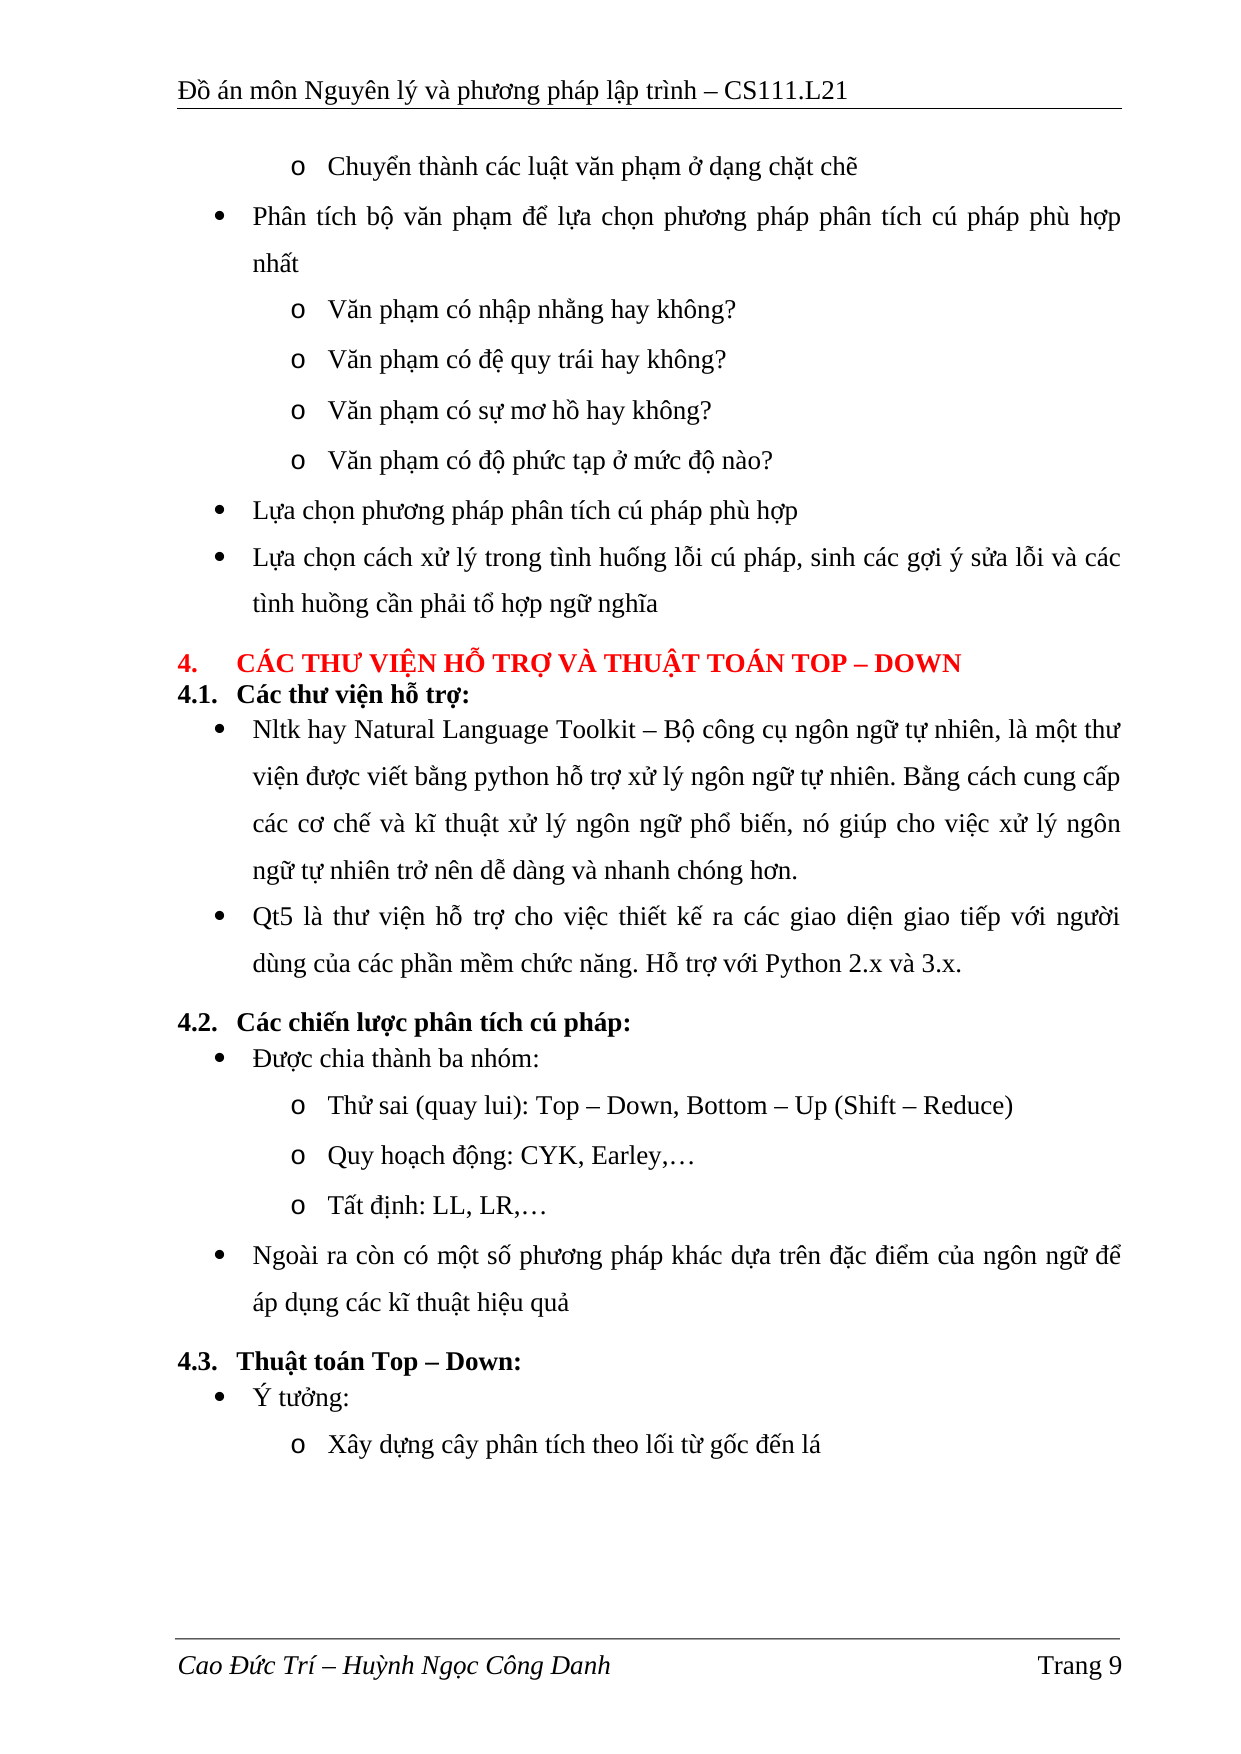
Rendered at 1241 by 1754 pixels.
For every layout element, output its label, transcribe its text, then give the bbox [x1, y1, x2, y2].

list Lựa chọn phương pháp phân tích cú pháp phù hợp [215, 494, 1122, 525]
list Lựa chọn cách xử lý trong tình huống lỗi cú pháp, sinh các gợi ý sửa lỗi và các tình huồng cần phải tổ hợp ngữ nghĩa [215, 541, 1122, 619]
list Văn phạm có nhập nhằng hay không? [290, 293, 1122, 327]
list Tất định: LL, LR,… [290, 1189, 1122, 1223]
list Quy hoạch động: CYK, Earley,… [290, 1139, 1122, 1172]
list Phân tích bộ văn phạm để lựa chọn phương pháp phân tích cú pháp phù hợp nhất [215, 200, 1122, 278]
subtitle CÁC THƯ VIỆN HỖ TRỢ VÀ THUẬT TOÁN TOP – DOWN [177, 647, 1122, 678]
list Thử sai (quay lui): Top – Down, Bottom – Up (Shift – Reduce) [290, 1089, 1122, 1122]
list Chuyển thành các luật văn phạm ở dạng chặt chẽ [290, 150, 1122, 183]
list Qt5 là thư viện hỗ trợ cho việc thiết kế ra các giao diện giao tiếp với người dùng của các phần mềm chức năng. Hỗ trợ với Python 2.x và 3.x. [215, 900, 1122, 978]
list Được chia thành ba nhóm: [215, 1042, 1122, 1073]
list Văn phạm có sự mơ hồ hay không? [290, 394, 1122, 427]
subtitle Thuật toán Top – Down: [177, 1345, 1122, 1376]
list Ngoài ra còn có một số phương pháp khác dựa trên đặc điểm của ngôn ngữ để áp dụng các kĩ thuật hiệu quả [215, 1239, 1122, 1317]
subtitle Các chiến lược phân tích cú pháp: [177, 1006, 1122, 1037]
list Xây dựng cây phân tích theo lối từ gốc đến lá [290, 1428, 1122, 1461]
list Ý tưởng: [215, 1381, 1122, 1412]
list Văn phạm có đệ quy trái hay không? [290, 344, 1122, 377]
list Nltk hay Natural Language Toolkit – Bộ công cụ ngôn ngữ tự nhiên, là một thư viện được viết bằng python hỗ trợ xử lý ngôn ngữ tự nhiên. Bằng cách cung cấp các cơ chế và kĩ thuật xử lý ngôn ngữ phổ biến, nó giúp cho việc xử lý ngôn ngữ tự nhiên trở nên dễ dàng và nhanh chóng hơn. [215, 714, 1122, 885]
subtitle Các thư viện hỗ trợ: [177, 678, 1122, 709]
list Văn phạm có độ phức tạp ở mức độ nào? [290, 444, 1122, 477]
